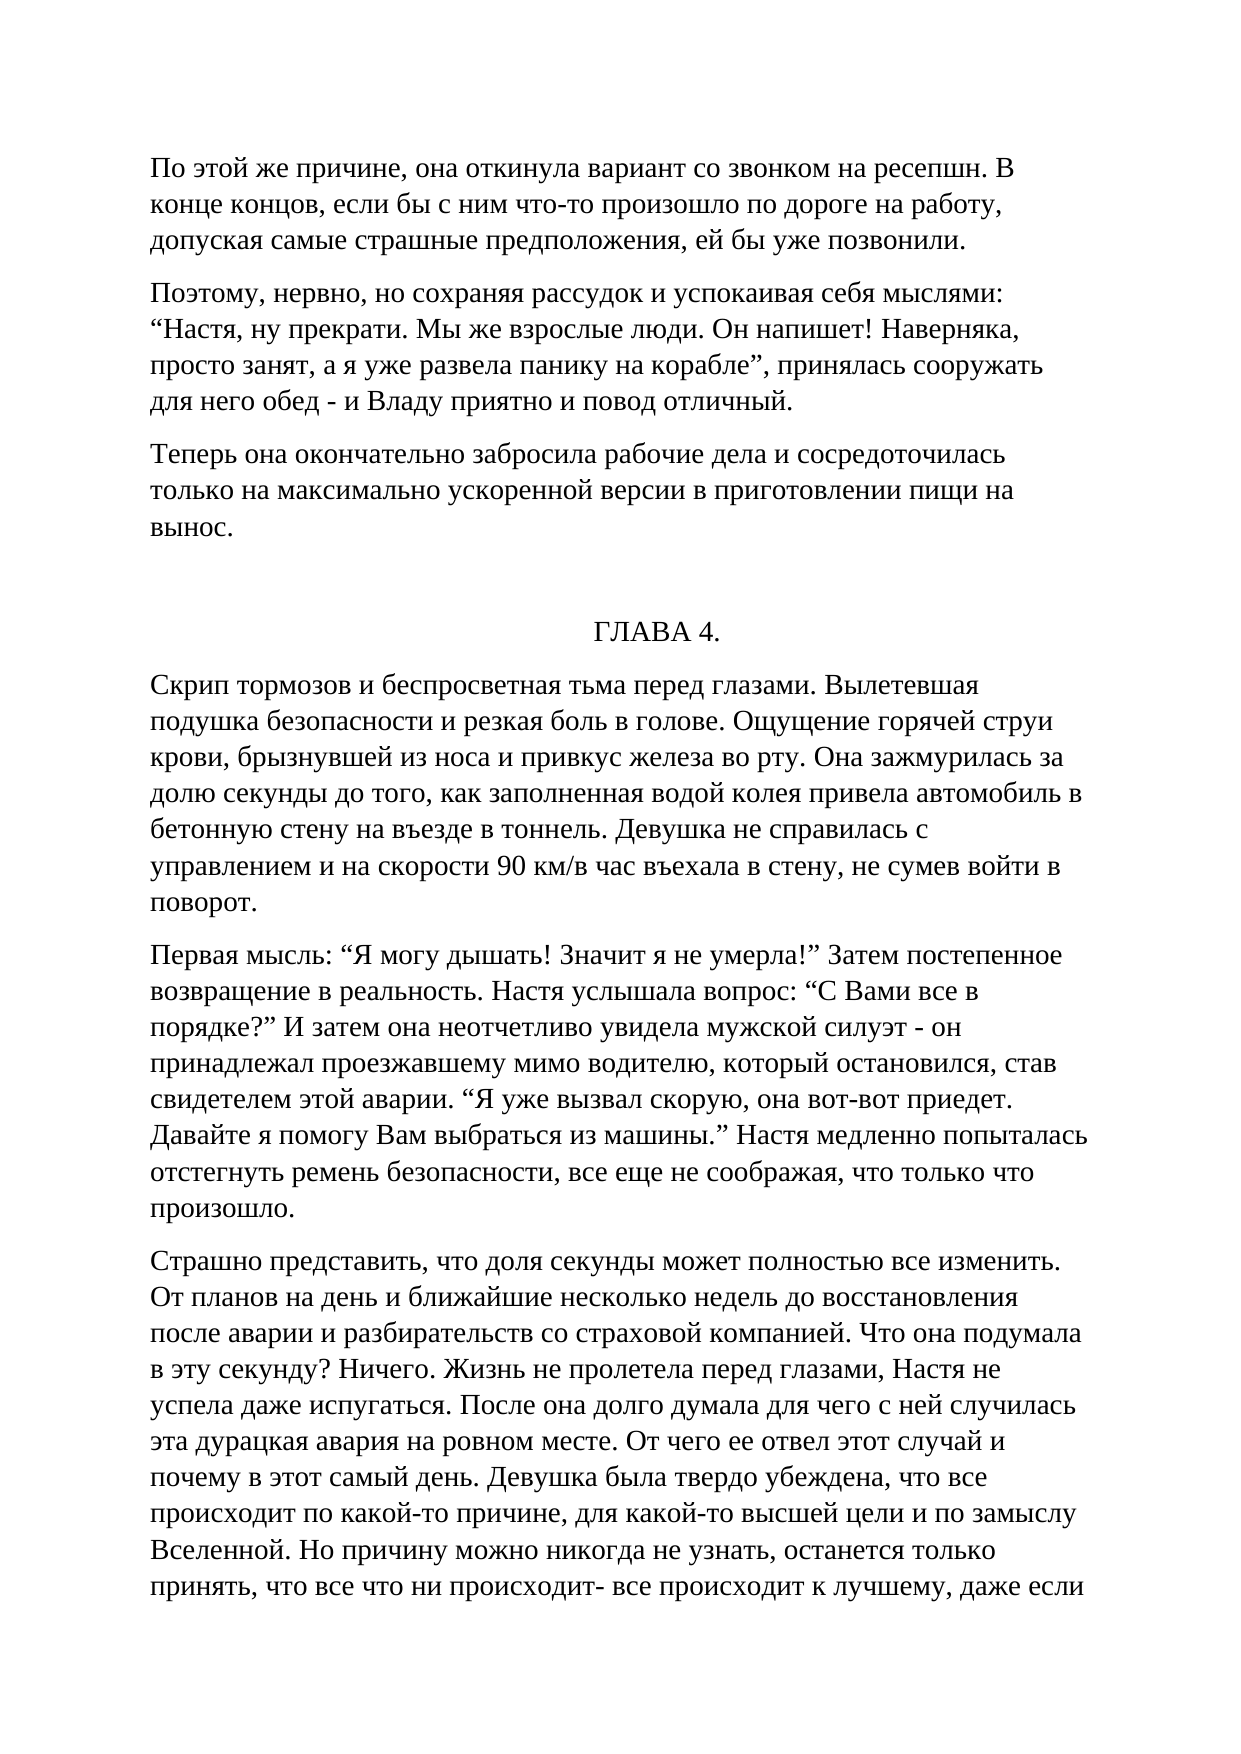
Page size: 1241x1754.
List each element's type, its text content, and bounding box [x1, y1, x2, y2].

text ГЛАВА 4. [224, 614, 1090, 648]
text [150, 1243, 1090, 1601]
text Первая мысль: “Я могу дышать! Значит я не умерла!” Затем постепенное возвращение в реальность. Настя услышала вопрос: “С Вами все в порядке?” И затем она неотчетливо увидела мужской силуэт - он принадлежал проезжавшему мимо водителю, который остановился, став свидетелем этой аварии. “Я уже вызвал скорую, она вот-вот приедет. Давайте я помогу Вам выбраться из машины.” Настя медленно попыталась отстегнуть ремень безопасности, все еще не соображая, что только что произошло. [150, 937, 1090, 1223]
text Теперь она окончательно забросила рабочие дела и сосредоточилась только на максимально ускоренной версии в приготовлении пищи на вынос. [150, 436, 1090, 542]
text Поэтому, нервно, но сохраняя рассудок и успокаивая себя мыслями: “Настя, ну прекрати. Мы же взрослые люди. Он напишет! Наверняка, просто занят, а я уже развела панику на корабле”, принялась сооружать для него обед - и Владу приятно и повод отличный. [150, 275, 1090, 417]
text Скрип тормозов и беспросветная тьма перед глазами. Вылетевшая подушка безопасности и резкая боль в голове. Ощущение горячей струи крови, брызнувшей из носа и привкус железа во рту. Она зажмурилась за долю секунды до того, как заполненная водой колея привела автомобиль в бетонную стену на въезде в тоннель. Девушка не справилась с управлением и на скорости 90 км/в час въехала в стену, не сумев войти в поворот. [150, 667, 1090, 917]
text По этой же причине, она откинула вариант со звонком на ресепшн. В конце концов, если бы с ним что-то произошло по дороге на работу, допуская самые страшные предположения, ей бы уже позвонили. [150, 150, 1090, 256]
